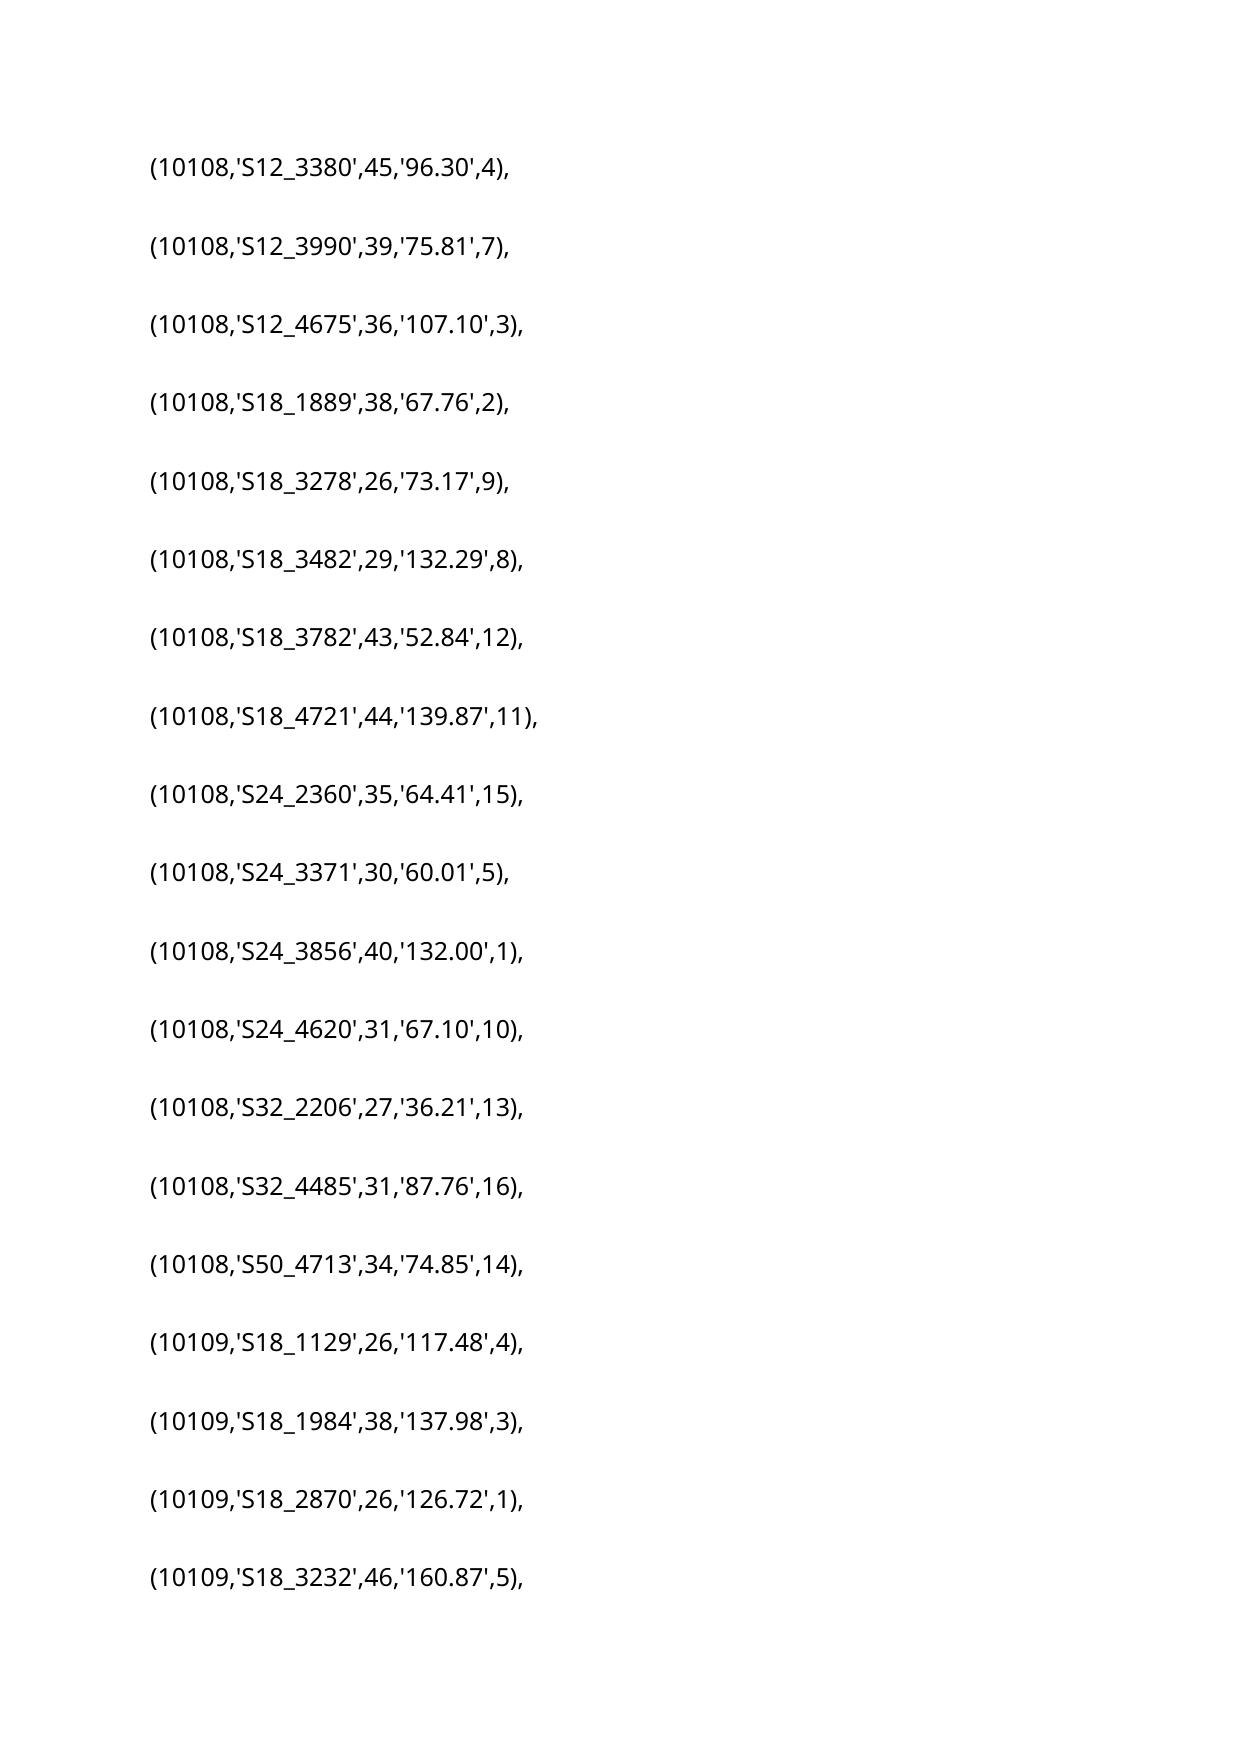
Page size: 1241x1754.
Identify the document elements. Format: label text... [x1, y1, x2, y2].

text (10108,'S18_4721',44,'139.87',11), [150, 698, 1090, 732]
text (10108,'S18_1889',38,'67.76',2), [150, 385, 1090, 419]
text (10108,'S12_3990',39,'75.81',7), [150, 228, 1090, 262]
text (10108,'S18_3482',29,'132.29',8), [150, 542, 1090, 576]
text (10109,'S18_1129',26,'117.48',4), [150, 1325, 1090, 1359]
text (10108,'S50_4713',34,'74.85',14), [150, 1247, 1090, 1281]
text (10108,'S12_4675',36,'107.10',3), [150, 307, 1090, 341]
text (10108,'S18_3278',26,'73.17',9), [150, 463, 1090, 497]
text (10108,'S24_3856',40,'132.00',1), [150, 933, 1090, 967]
text (10109,'S18_3232',46,'160.87',5), [150, 1560, 1090, 1594]
text (10109,'S18_2870',26,'126.72',1), [150, 1482, 1090, 1516]
text (10108,'S32_4485',31,'87.76',16), [150, 1168, 1090, 1202]
text (10108,'S24_3371',30,'60.01',5), [150, 855, 1090, 889]
text (10108,'S24_2360',35,'64.41',15), [150, 777, 1090, 811]
text (10108,'S12_3380',45,'96.30',4), [150, 150, 1090, 184]
text (10108,'S18_3782',43,'52.84',12), [150, 620, 1090, 654]
text (10109,'S18_1984',38,'137.98',3), [150, 1403, 1090, 1437]
text (10108,'S24_4620',31,'67.10',10), [150, 1012, 1090, 1046]
text (10108,'S32_2206',27,'36.21',13), [150, 1090, 1090, 1124]
